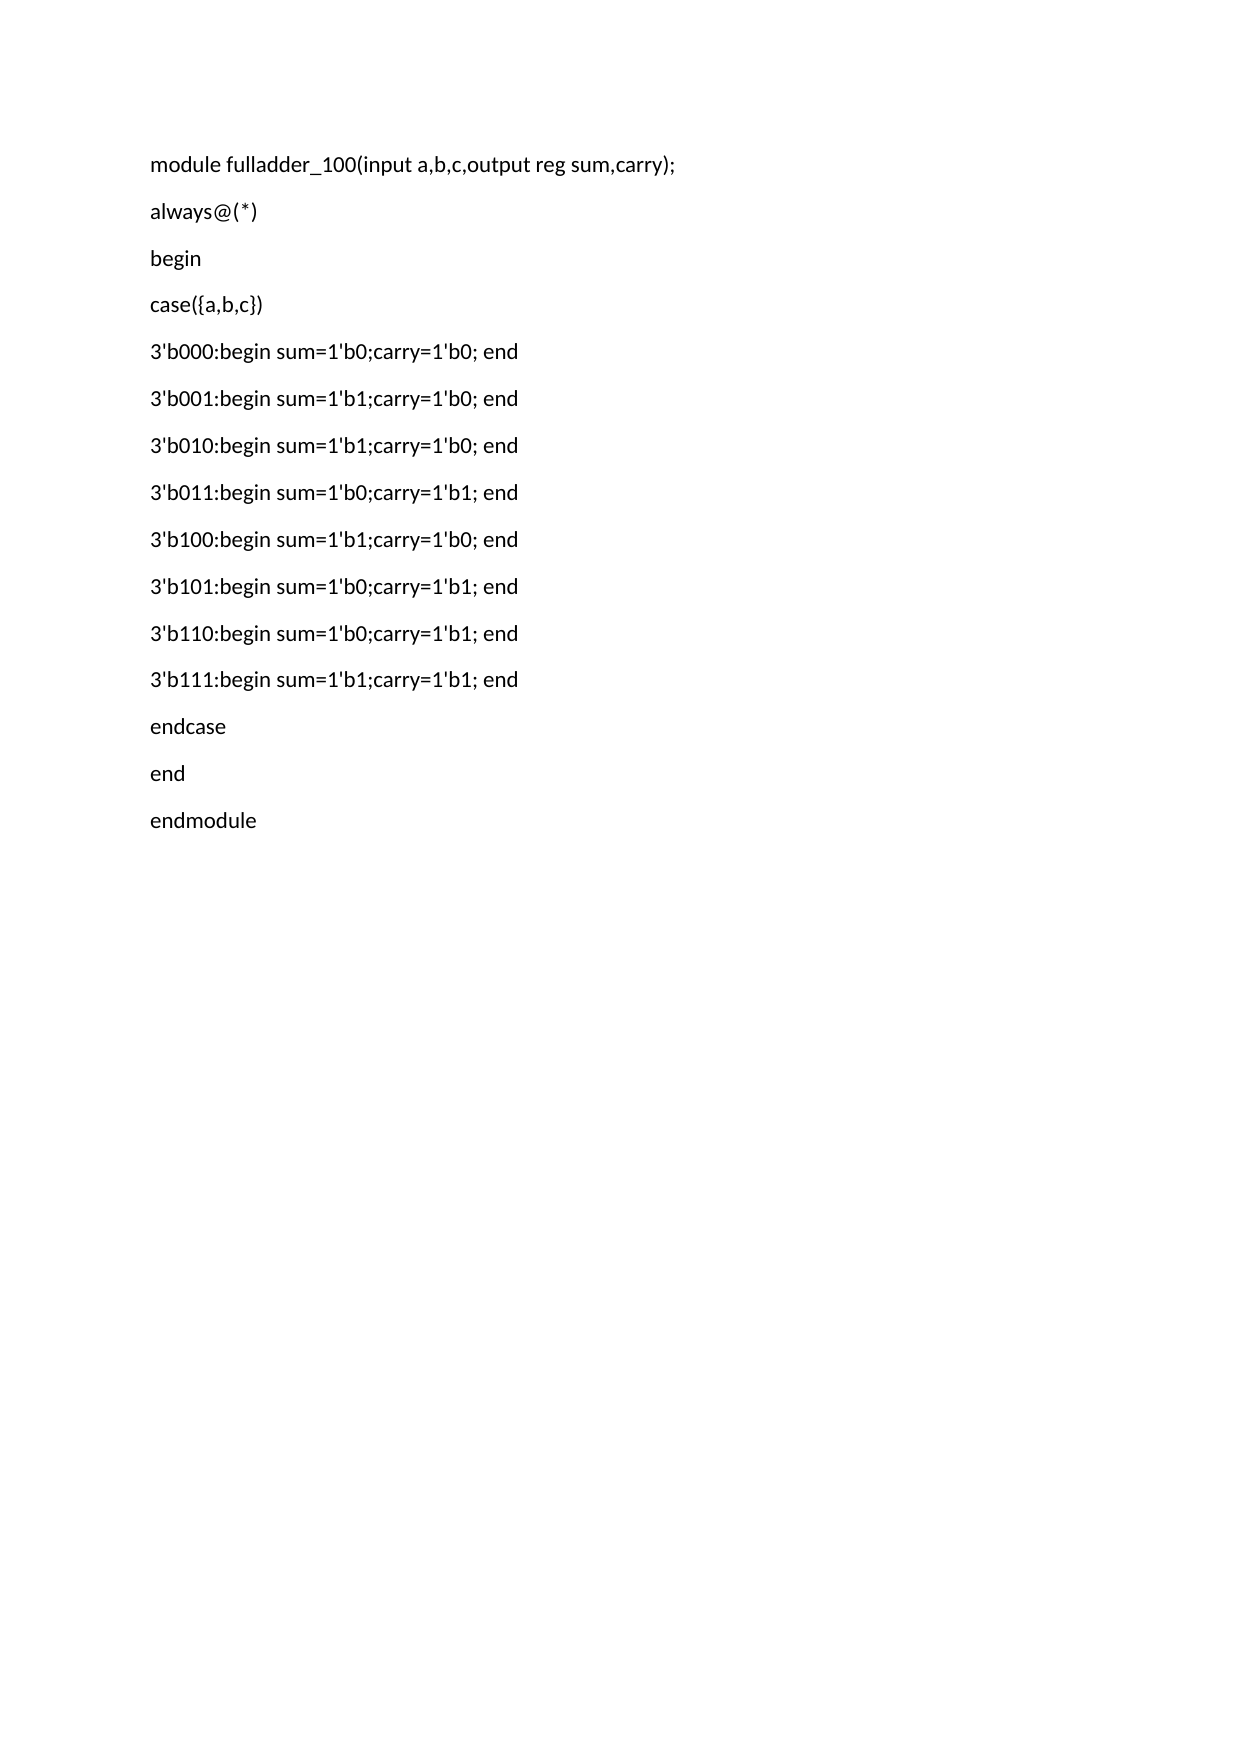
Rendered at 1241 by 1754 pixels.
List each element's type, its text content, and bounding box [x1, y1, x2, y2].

text 3'b011:begin sum=1'b0;carry=1'b1; end [150, 478, 1090, 506]
text end [150, 759, 1090, 787]
text endcase [150, 712, 1090, 741]
text 3'b010:begin sum=1'b1;carry=1'b0; end [150, 431, 1090, 459]
text case({a,b,c}) [150, 291, 1090, 319]
text 3'b001:begin sum=1'b1;carry=1'b0; end [150, 384, 1090, 412]
text 3'b000:begin sum=1'b0;carry=1'b0; end [150, 337, 1090, 366]
text always@(*) [150, 197, 1090, 225]
text 3'b101:begin sum=1'b0;carry=1'b1; end [150, 572, 1090, 600]
text 3'b111:begin sum=1'b1;carry=1'b1; end [150, 666, 1090, 694]
text module fulladder_100(input a,b,c,output reg sum,carry); [150, 150, 1090, 178]
text endmodule [150, 806, 1090, 834]
text 3'b110:begin sum=1'b0;carry=1'b1; end [150, 619, 1090, 647]
text begin [150, 244, 1090, 272]
text 3'b100:begin sum=1'b1;carry=1'b0; end [150, 525, 1090, 553]
